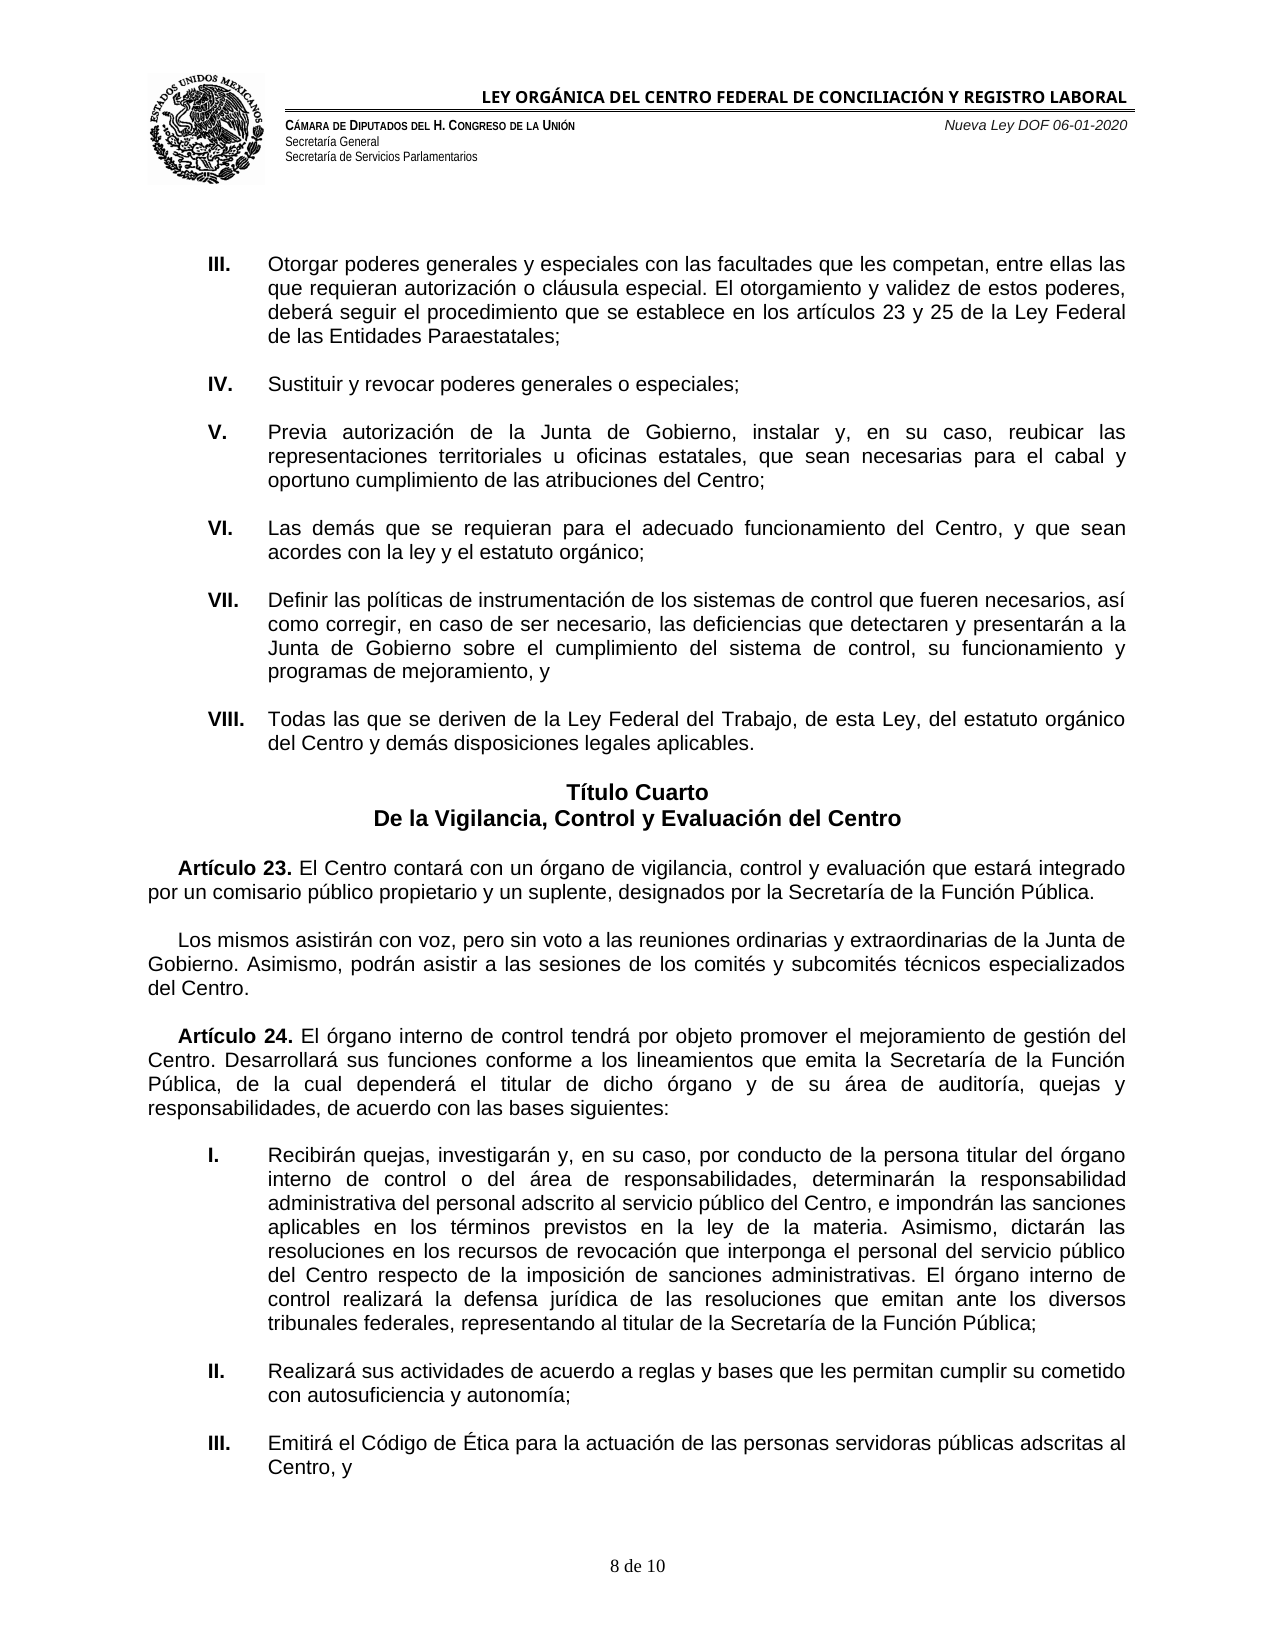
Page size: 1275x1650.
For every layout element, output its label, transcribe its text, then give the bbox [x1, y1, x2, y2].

text Los mismos asistirán con voz, pero sin voto a las reuniones ordinarias y extraordinarias de la Junta de Gobierno. Asimismo, podrán asistir a las sesiones de los comités y subcomités técnicos especializados del Centro. [148, 928, 1127, 999]
text VIII. Todas las que se deriven de la Ley Federal del Trabajo, de esta Ley, del estatuto orgánico del Centro y demás disposiciones legales aplicables. [208, 707, 1127, 755]
text II. Realizará sus actividades de acuerdo a reglas y bases que les permitan cumplir su cometido con autosuficiencia y autonomía; [208, 1359, 1127, 1407]
text Título Cuarto [148, 779, 1127, 805]
text VI. Las demás que se requieran para el adecuado funcionamiento del Centro, y que sean acordes con la ley y el estatuto orgánico; [208, 516, 1127, 563]
text I. Recibirán quejas, investigarán y, en su caso, por conducto de la persona titular del órgano interno de control o del área de responsabilidades, determinarán la responsabilidad administrativa del personal adscrito al servicio público del Centro, e impondrán las sanciones aplicables en los términos previstos en la ley de la materia. Asimismo, dictarán las resoluciones en los recursos de revocación que interponga el personal del servicio público del Centro respecto de la imposición de sanciones administrativas. El órgano interno de control realizará la defensa jurídica de las resoluciones que emitan ante los diversos tribunales federales, representando al titular de la Secretaría de la Función Pública; [208, 1143, 1127, 1335]
text III. Otorgar poderes generales y especiales con las facultades que les competan, entre ellas las que requieran autorización o cláusula especial. El otorgamiento y validez de estos poderes, deberá seguir el procedimiento que se establece en los artículos 23 y 25 de la Ley Federal de las Entidades Paraestatales; [208, 252, 1127, 348]
text Artículo 24. El órgano interno de control tendrá por objeto promover el mejoramiento de gestión del Centro. Desarrollará sus funciones conforme a los lineamientos que emita la Secretaría de la Función Pública, de la cual dependerá el titular de dicho órgano y de su área de auditoría, quejas y responsabilidades, de acuerdo con las bases siguientes: [148, 1023, 1127, 1119]
text De la Vigilancia, Control y Evaluación del Centro [148, 805, 1127, 832]
text VII. Definir las políticas de instrumentación de los sistemas de control que fueren necesarios, así como corregir, en caso de ser necesario, las deficiencias que detectaren y presentarán a la Junta de Gobierno sobre el cumplimiento del sistema de control, su funcionamiento y programas de mejoramiento, y [208, 587, 1127, 683]
text IV. Sustituir y revocar poderes generales o especiales; [208, 372, 1127, 396]
text Artículo 23. El Centro contará con un órgano de vigilancia, control y evaluación que estará integrado por un comisario público propietario y un suplente, designados por la Secretaría de la Función Pública. [148, 856, 1127, 904]
text V. Previa autorización de la Junta de Gobierno, instalar y, en su caso, reubicar las representaciones territoriales u oficinas estatales, que sean necesarias para el cabal y oportuno cumplimiento de las atribuciones del Centro; [208, 420, 1127, 492]
text III. Emitirá el Código de Ética para la actuación de las personas servidoras públicas adscritas al Centro, y [208, 1431, 1127, 1479]
